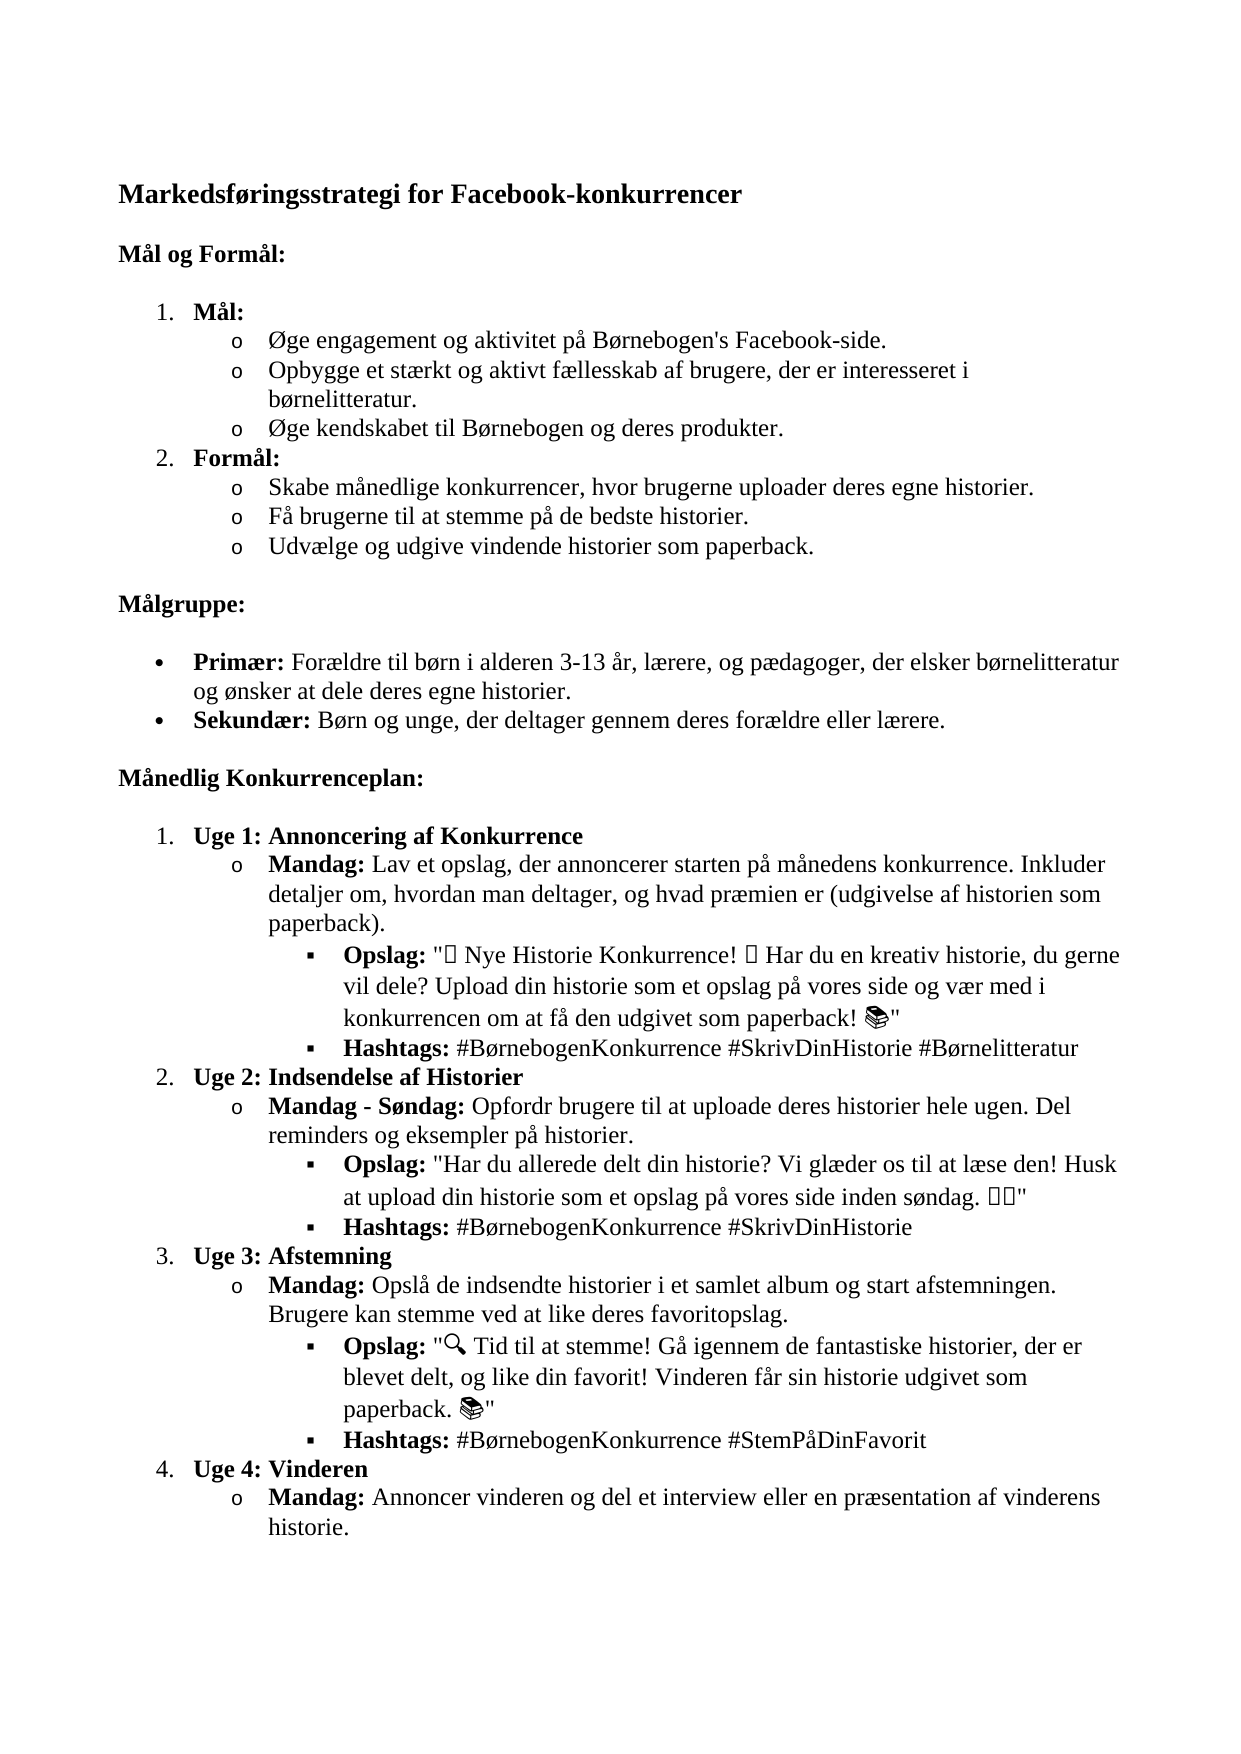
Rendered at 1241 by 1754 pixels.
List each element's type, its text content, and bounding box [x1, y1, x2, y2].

list Få brugerne til at stemme på de bedste historier. [231, 501, 1122, 531]
list Mandag: Lav et opslag, der annoncerer starten på månedens konkurrence. Inkluder detaljer om, hvordan man deltager, og hvad præmien er (udgivelse af historien som paperback). [231, 849, 1122, 937]
list Uge 4: Vinderen [156, 1454, 1122, 1482]
list Primær: Forældre til børn i alderen 3-13 år, lærere, og pædagoger, der elsker børnelitteratur og ønsker at dele deres egne historier. [156, 647, 1122, 705]
text Målgruppe: [118, 589, 1122, 618]
list Uge 2: Indsendelse af Historier [156, 1062, 1122, 1091]
list Opslag: "🔍 Tid til at stemme! Gå igennem de fantastiske historier, der er blevet delt, og like din favorit! Vinderen får sin historie udgivet som paperback. 🌟📚" [306, 1328, 1122, 1425]
list Uge 3: Afstemning [156, 1241, 1122, 1270]
text Mål og Formål: [118, 239, 1122, 267]
list Mandag: Annoncer vinderen og del et interview eller en præsentation af vinderens historie. [231, 1482, 1122, 1541]
list Opslag: "Har du allerede delt din historie? Vi glæder os til at læse den! Husk at upload din historie som et opslag på vores side inden søndag. 📖💫" [306, 1149, 1122, 1212]
list Formål: [156, 443, 1122, 472]
list Udvælge og udgive vindende historier som paperback. [231, 531, 1122, 560]
list Skabe månedlige konkurrencer, hvor brugerne uploader deres egne historier. [231, 472, 1122, 501]
list Uge 1: Annoncering af Konkurrence [156, 821, 1122, 849]
list Hashtags: #BørnebogenKonkurrence #StemPåDinFavorit [306, 1425, 1122, 1454]
list Mandag - Søndag: Opfordr brugere til at uploade deres historier hele ugen. Del reminders og eksempler på historier. [231, 1091, 1122, 1149]
list Opbygge et stærkt og aktivt fællesskab af brugere, der er interesseret i børnelitteratur. [231, 355, 1122, 413]
text Markedsføringsstrategi for Facebook-konkurrencer [118, 177, 1122, 209]
list Hashtags: #BørnebogenKonkurrence #SkrivDinHistorie #Børnelitteratur [306, 1033, 1122, 1062]
text Månedlig Konkurrenceplan: [118, 763, 1122, 792]
list Øge engagement og aktivitet på Børnebogen's Facebook-side. [231, 325, 1122, 355]
list Øge kendskabet til Børnebogen og deres produkter. [231, 413, 1122, 443]
list Mål: [156, 297, 1122, 325]
list Hashtags: #BørnebogenKonkurrence #SkrivDinHistorie [306, 1212, 1122, 1241]
list Opslag: "🎉 Nye Historie Konkurrence! 🎉 Har du en kreativ historie, du gerne vil dele? Upload din historie som et opslag på vores side og vær med i konkurrencen om at få den udgivet som paperback! 📚✨" [306, 937, 1122, 1033]
list Mandag: Opslå de indsendte historier i et samlet album og start afstemningen. Brugere kan stemme ved at like deres favoritopslag. [231, 1270, 1122, 1328]
list Sekundær: Børn og unge, der deltager gennem deres forældre eller lærere. [156, 705, 1122, 734]
